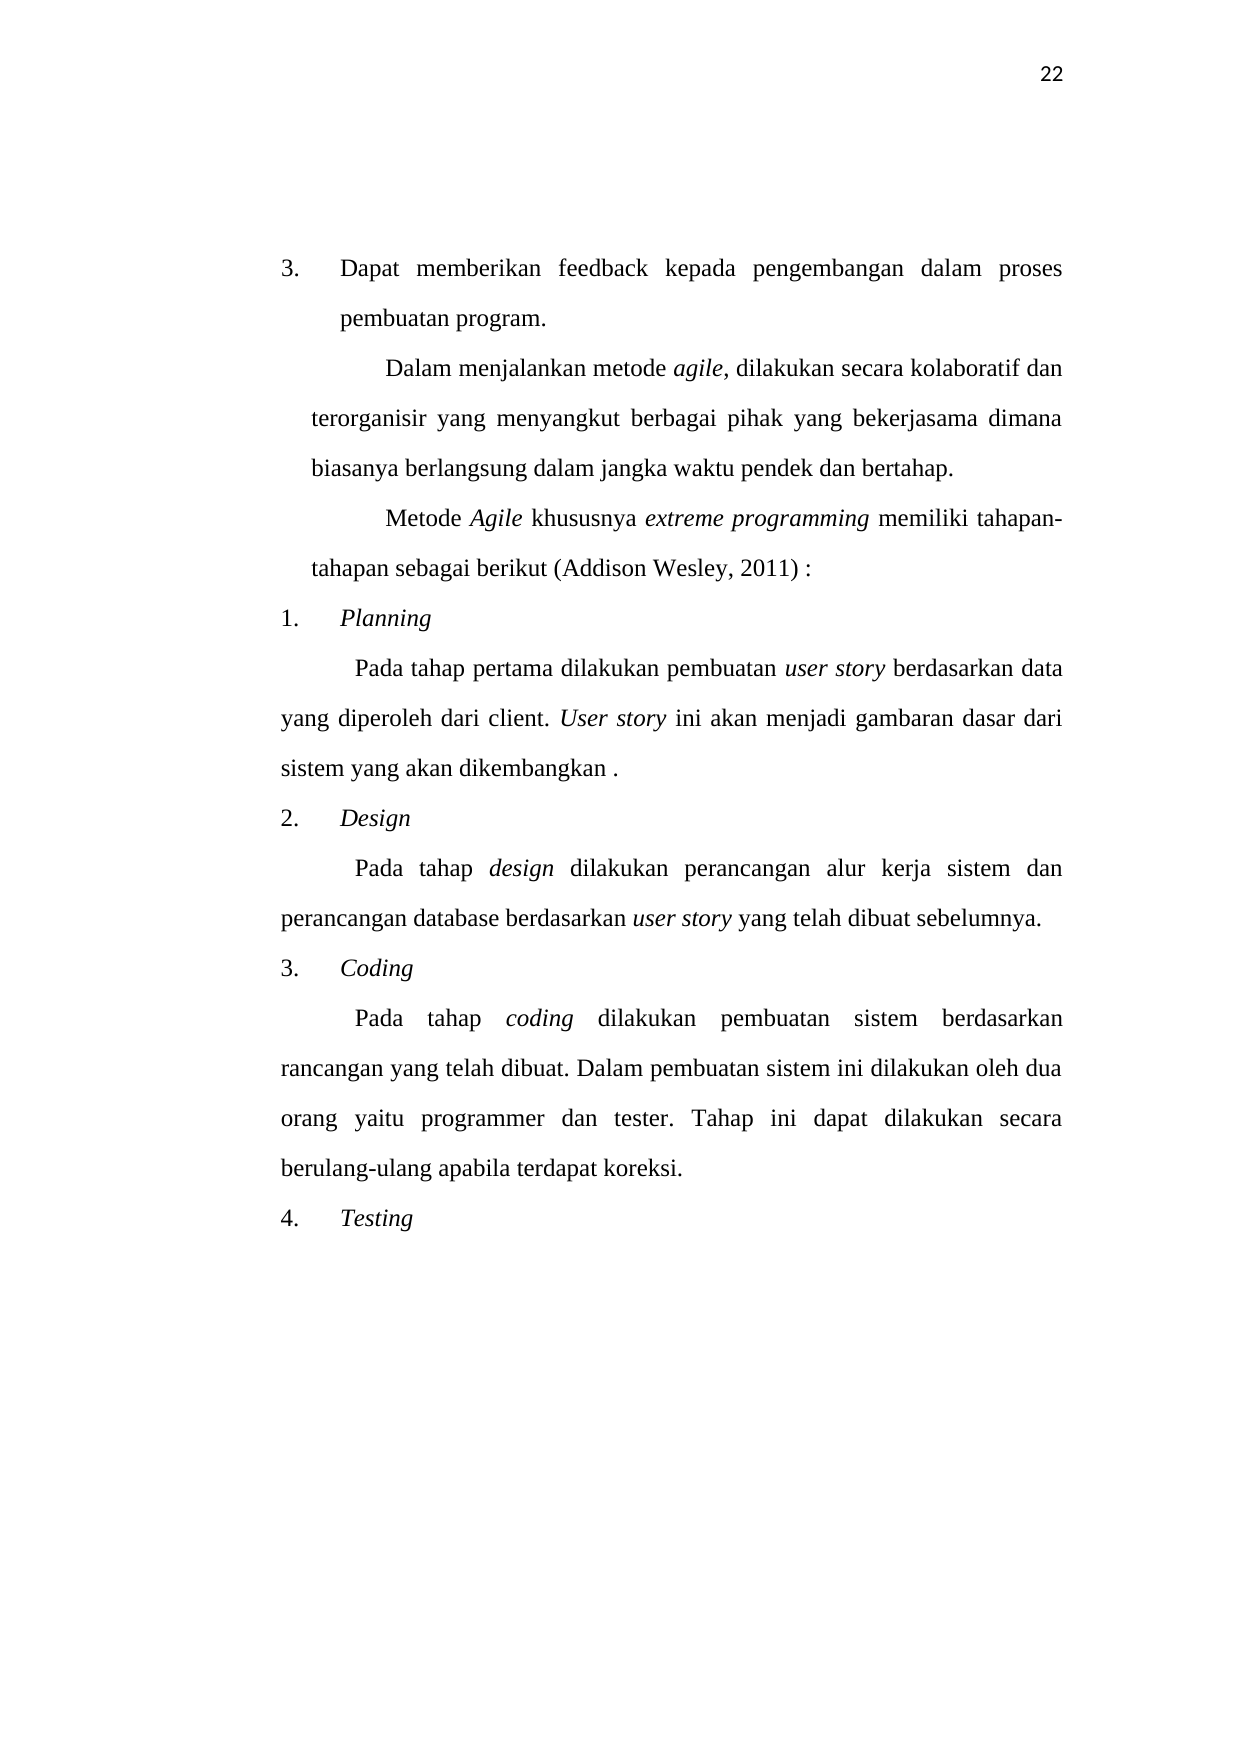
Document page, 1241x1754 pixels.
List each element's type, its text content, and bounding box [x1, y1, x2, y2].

list Dapat memberikan feedback kepada pengembangan dalam proses pembuatan program. [281, 236, 1063, 336]
text Pada tahap design dilakukan perancangan alur kerja sistem dan perancangan database berdasarkan user story yang telah dibuat sebelumnya. [281, 836, 1063, 936]
list Planning [280, 586, 1063, 636]
text Pada tahap coding dilakukan pembuatan sistem berdasarkan rancangan yang telah dibuat. Dalam pembuatan sistem ini dilakukan oleh dua orang yaitu programmer dan tester. Tahap ini dapat dilakukan secara berulang-ulang apabila terdapat koreksi. [281, 986, 1063, 1186]
text Pada tahap pertama dilakukan pembuatan user story berdasarkan data yang diperoleh dari client. User story ini akan menjadi gambaran dasar dari sistem yang akan dikembangkan . [281, 636, 1063, 786]
text Dalam menjalankan metode agile, dilakukan secara kolaboratif dan terorganisir yang menyangkut berbagai pihak yang bekerjasama dimana biasanya berlangsung dalam jangka waktu pendek dan bertahap. [311, 336, 1063, 486]
text Metode Agile khususnya extreme programming memiliki tahapan-tahapan sebagai berikut (Addison Wesley, 2011) : [311, 486, 1063, 586]
list Design [280, 786, 1063, 836]
list Coding [280, 936, 1063, 986]
list Testing [280, 1186, 1063, 1236]
